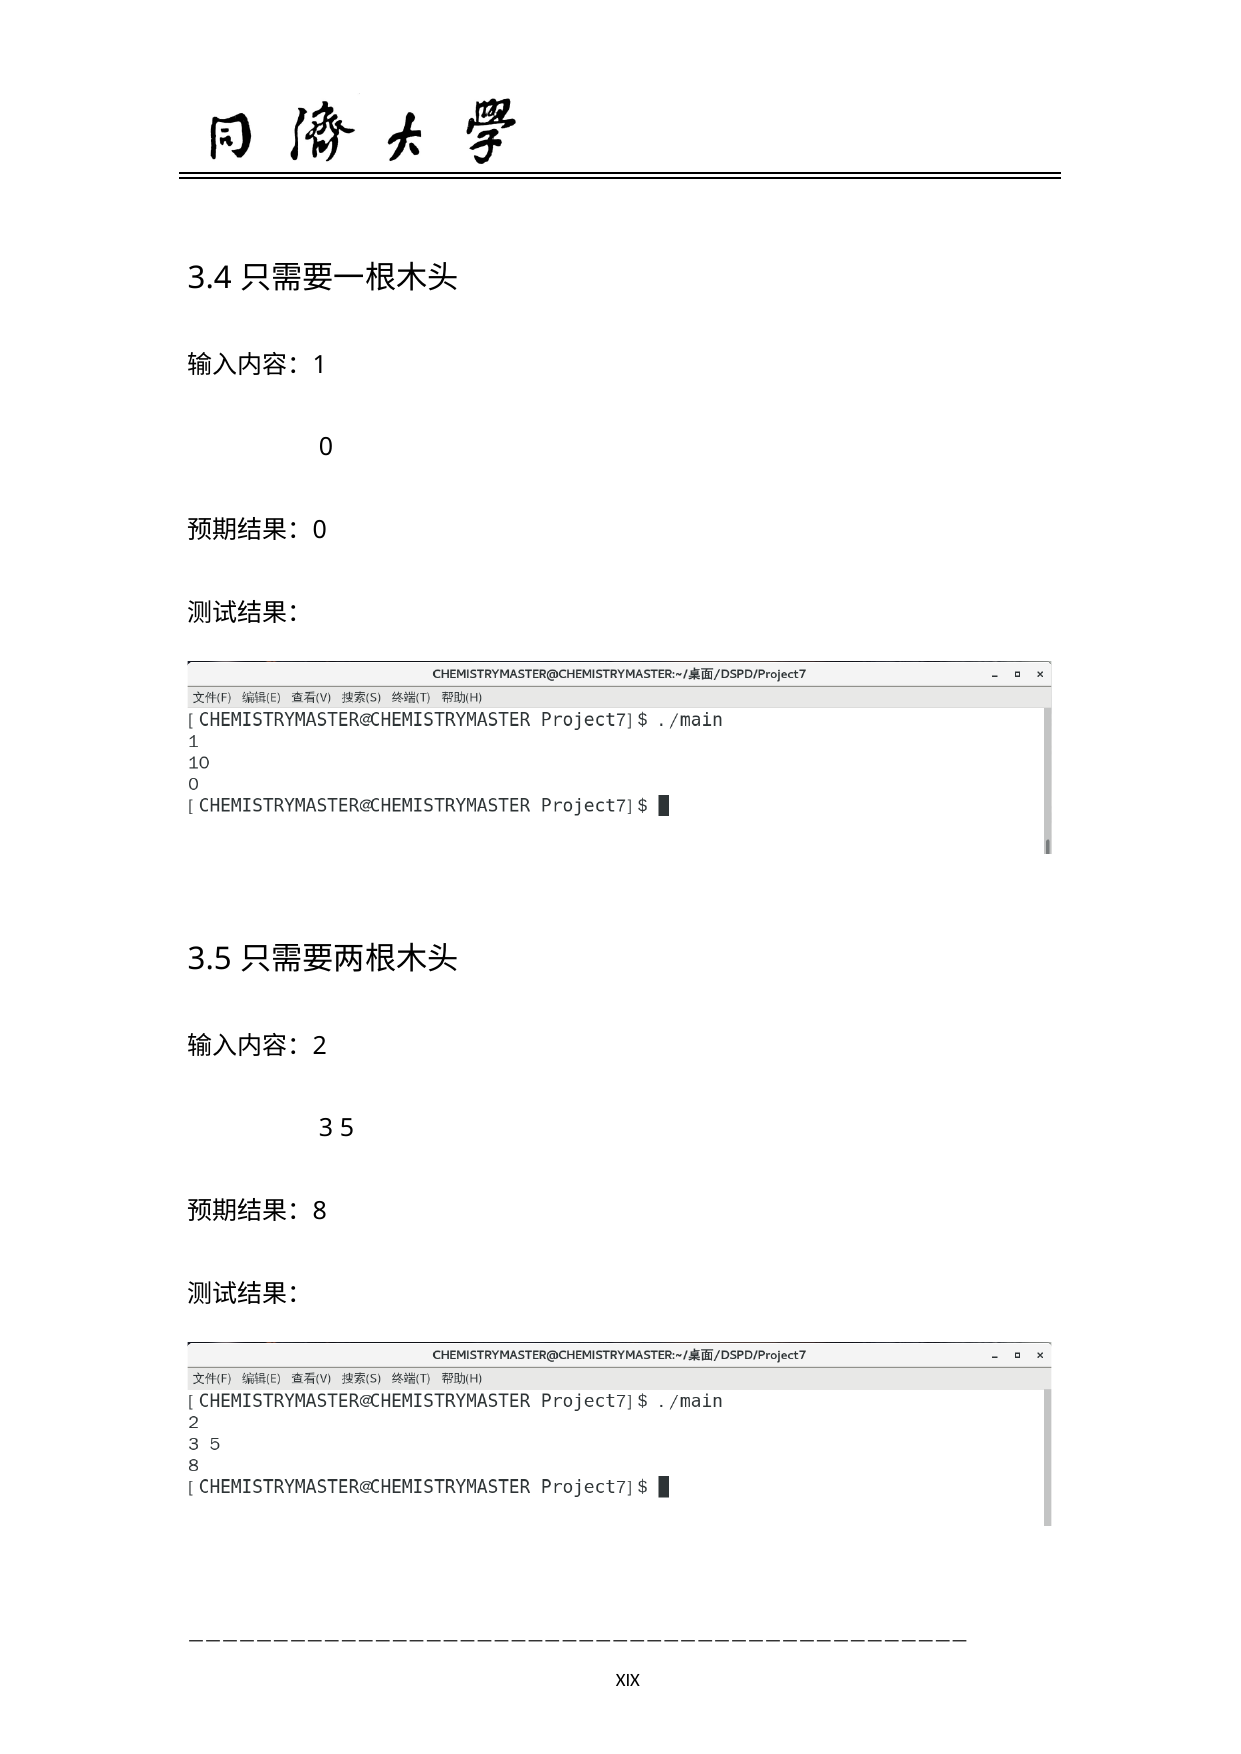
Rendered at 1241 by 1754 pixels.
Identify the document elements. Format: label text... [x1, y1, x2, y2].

picture [187, 1342, 1052, 1526]
text 输入内容：1 [187, 330, 1053, 395]
text 3 5 [275, 1094, 1053, 1159]
text 0 [275, 413, 1053, 478]
picture [187, 90, 535, 171]
text 预期结果：8 [187, 1176, 1053, 1241]
text 测试结果： [187, 578, 1053, 643]
text 3.4 只需要一根木头 [187, 242, 1053, 307]
text 预期结果：0 [187, 495, 1053, 560]
text 3.5 只需要两根木头 [187, 923, 1053, 988]
text 输入内容：2 [187, 1011, 1053, 1076]
picture [187, 661, 1052, 854]
text 测试结果： [187, 1259, 1053, 1324]
